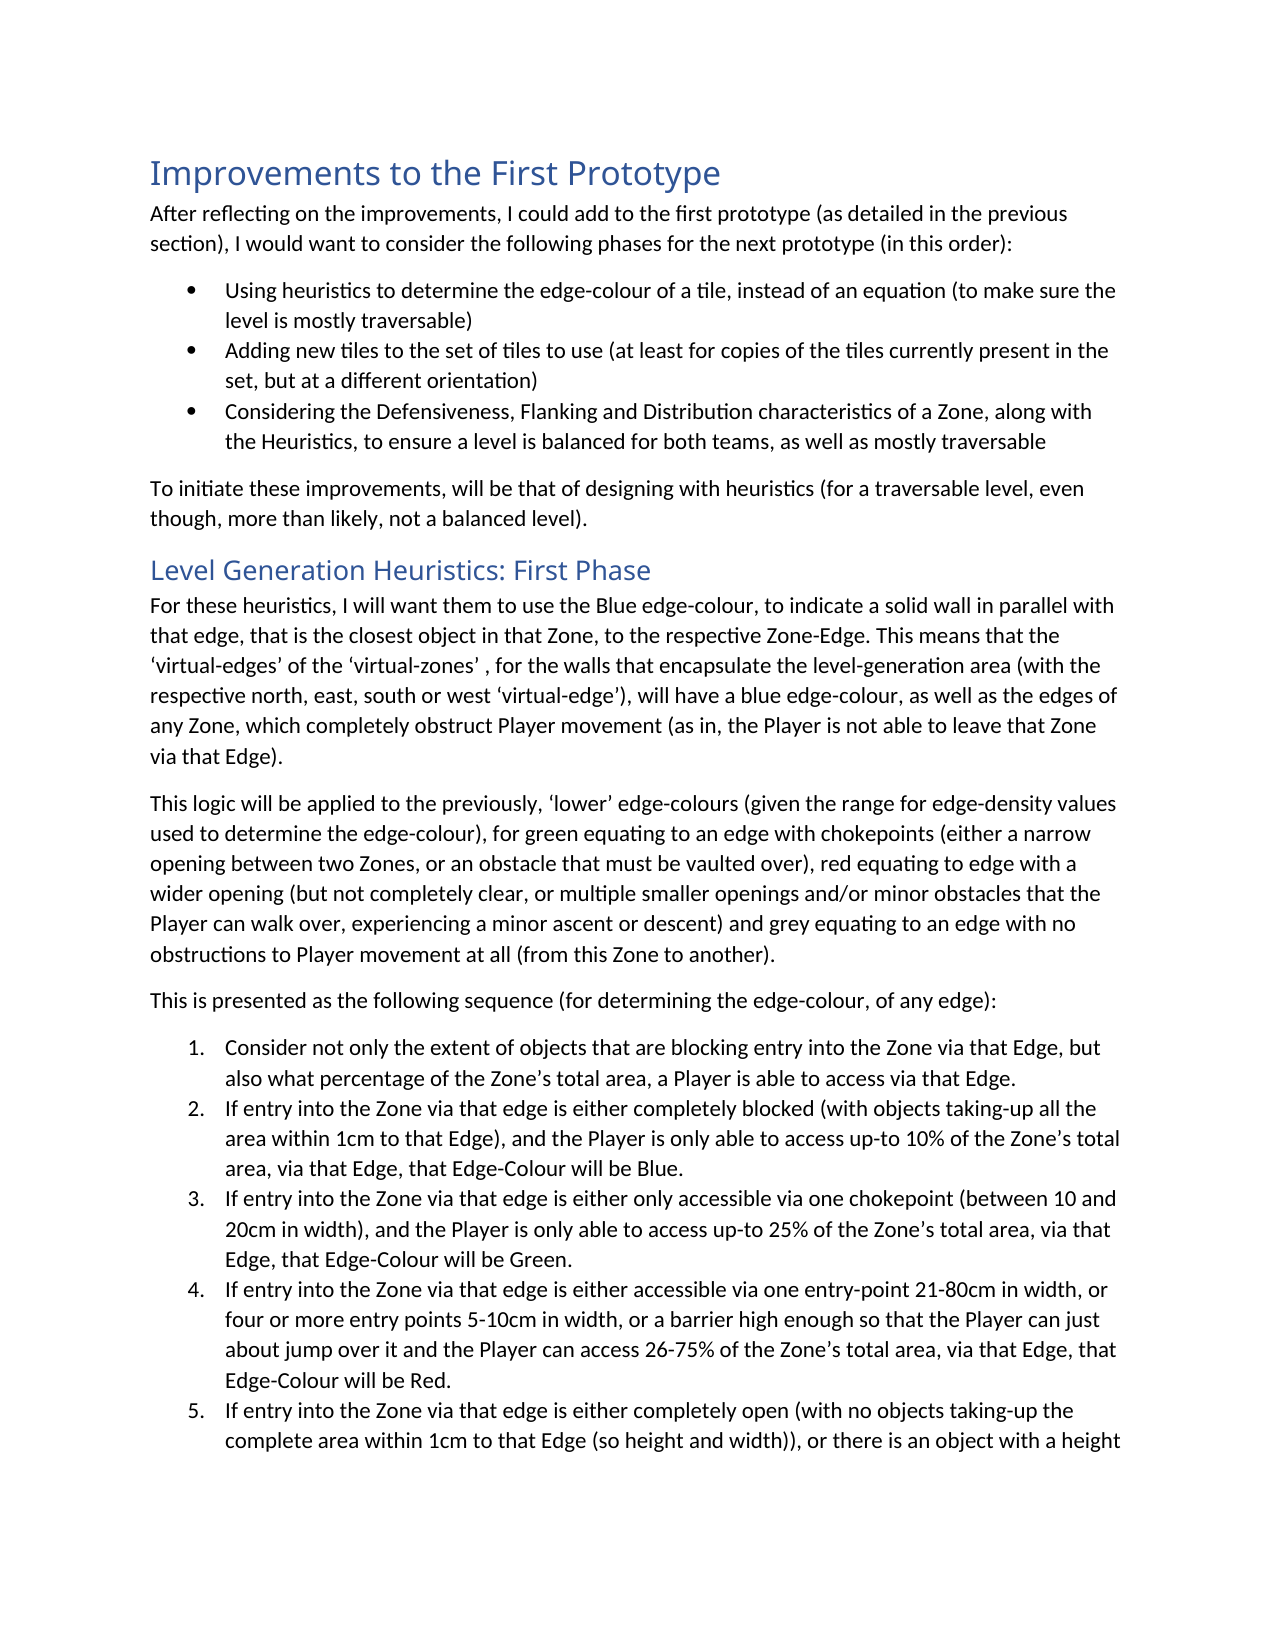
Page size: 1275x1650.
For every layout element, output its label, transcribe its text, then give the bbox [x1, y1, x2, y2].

list If entry into the Zone via that edge is either accessible via one entry-point 21-80cm in width, or four or more entry points 5-10cm in width, or a barrier high enough so that the Player can just about jump over it and the Player can access 26-75% of the Zone’s total area, via that Edge, that Edge-Colour will be Red. [187, 1275, 1125, 1394]
text For these heuristics, I will want them to use the Blue edge-colour, to indicate a solid wall in parallel with that edge, that is the closest object in that Zone, to the respective Zone-Edge. This means that the ‘virtual-edges’ of the ‘virtual-zones’ , for the walls that encapsulate the level-generation area (with the respective north, east, south or west ‘virtual-edge’), will have a blue edge-colour, as well as the edges of any Zone, which completely obstruct Player movement (as in, the Player is not able to leave that Zone via that Edge). [150, 591, 1125, 770]
text After reflecting on the improvements, I could add to the first prototype (as detailed in the previous section), I would want to consider the following phases for the next prototype (in this order): [150, 199, 1125, 257]
list Using heuristics to determine the edge-colour of a tile, instead of an equation (to make sure the level is mostly traversable) [187, 276, 1125, 334]
text This is presented as the following sequence (for determining the edge-colour, of any edge): [150, 987, 1125, 1015]
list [187, 1396, 1125, 1454]
subtitle Improvements to the First Prototype [150, 150, 1125, 195]
list Consider not only the extent of objects that are blocking entry into the Zone via that Edge, but also what percentage of the Zone’s total area, a Player is able to access via that Edge. [187, 1033, 1125, 1092]
list If entry into the Zone via that edge is either only accessible via one chokepoint (between 10 and 20cm in width), and the Player is only able to access up-to 25% of the Zone’s total area, via that Edge, that Edge-Colour will be Green. [187, 1184, 1125, 1273]
subtitle Level Generation Heuristics: First Phase [150, 551, 1125, 588]
list If entry into the Zone via that edge is either completely blocked (with objects taking-up all the area within 1cm to that Edge), and the Player is only able to access up-to 10% of the Zone’s total area, via that Edge, that Edge-Colour will be Blue. [187, 1094, 1125, 1182]
text This logic will be applied to the previously, ‘lower’ edge-colours (given the range for edge-density values used to determine the edge-colour), for green equating to an edge with chokepoints (either a narrow opening between two Zones, or an obstacle that must be vaulted over), red equating to edge with a wider opening (but not completely clear, or multiple smaller openings and/or minor obstacles that the Player can walk over, experiencing a minor ascent or descent) and grey equating to an edge with no obstructions to Player movement at all (from this Zone to another). [150, 789, 1125, 968]
list Adding new tiles to the set of tiles to use (at least for copies of the tiles currently present in the set, but at a different orientation) [187, 336, 1125, 395]
list Considering the Defensiveness, Flanking and Distribution characteristics of a Zone, along with the Heuristics, to ensure a level is balanced for both teams, as well as mostly traversable [187, 397, 1125, 455]
text To initiate these improvements, will be that of designing with heuristics (for a traversable level, even though, more than likely, not a balanced level). [150, 474, 1125, 532]
